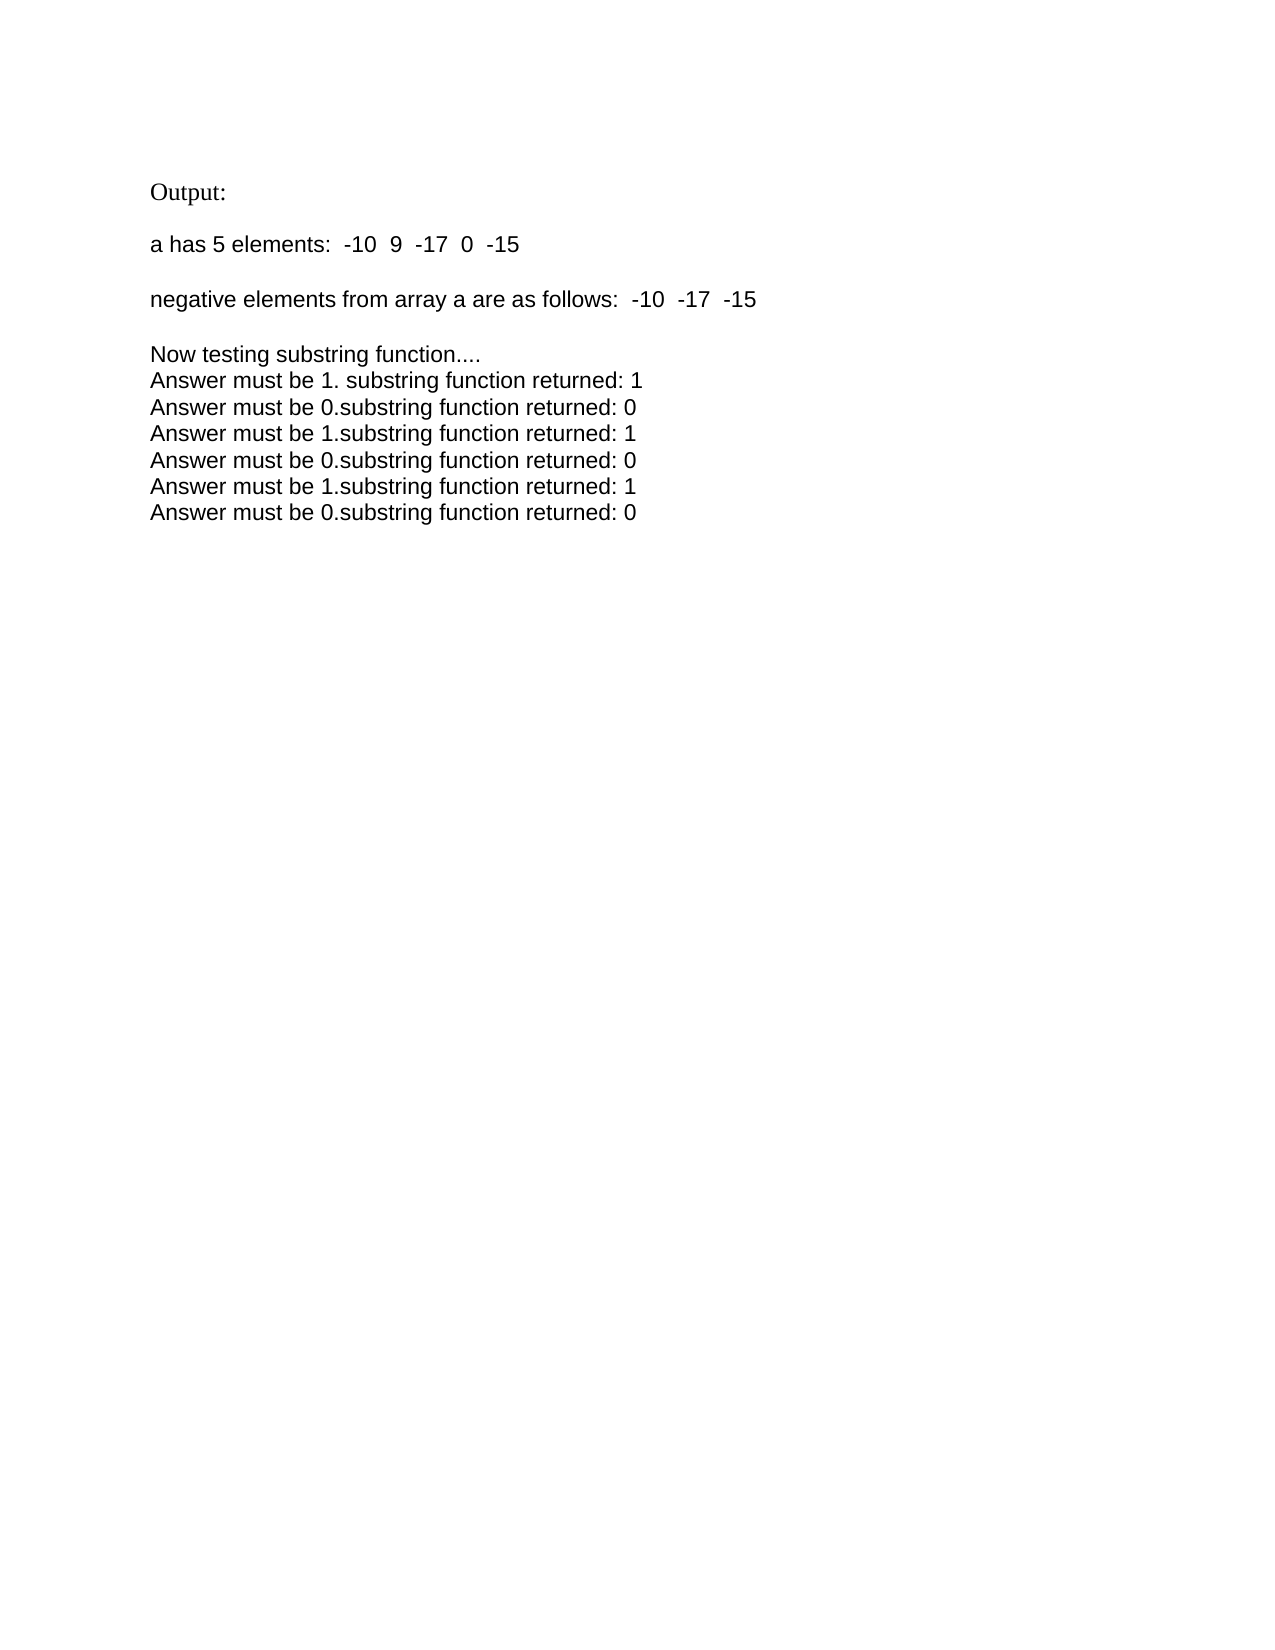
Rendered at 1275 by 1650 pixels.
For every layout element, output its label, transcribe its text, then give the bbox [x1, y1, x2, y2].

text Answer must be 1. substring function returned: 1 [150, 367, 1125, 394]
text negative elements from array a are as follows: -10 -17 -15 [150, 286, 1125, 312]
text Answer must be 0.substring function returned: 0 [150, 394, 1125, 420]
text Answer must be 0.substring function returned: 0 [150, 499, 1125, 526]
text Answer must be 1.substring function returned: 1 [150, 473, 1125, 499]
text a has 5 elements: -10 9 -17 0 -15 [150, 231, 1125, 257]
text Now testing substring function.... [150, 341, 1125, 367]
text Output: [150, 177, 1125, 206]
text Answer must be 1.substring function returned: 1 [150, 420, 1125, 447]
text Answer must be 0.substring function returned: 0 [150, 447, 1125, 473]
